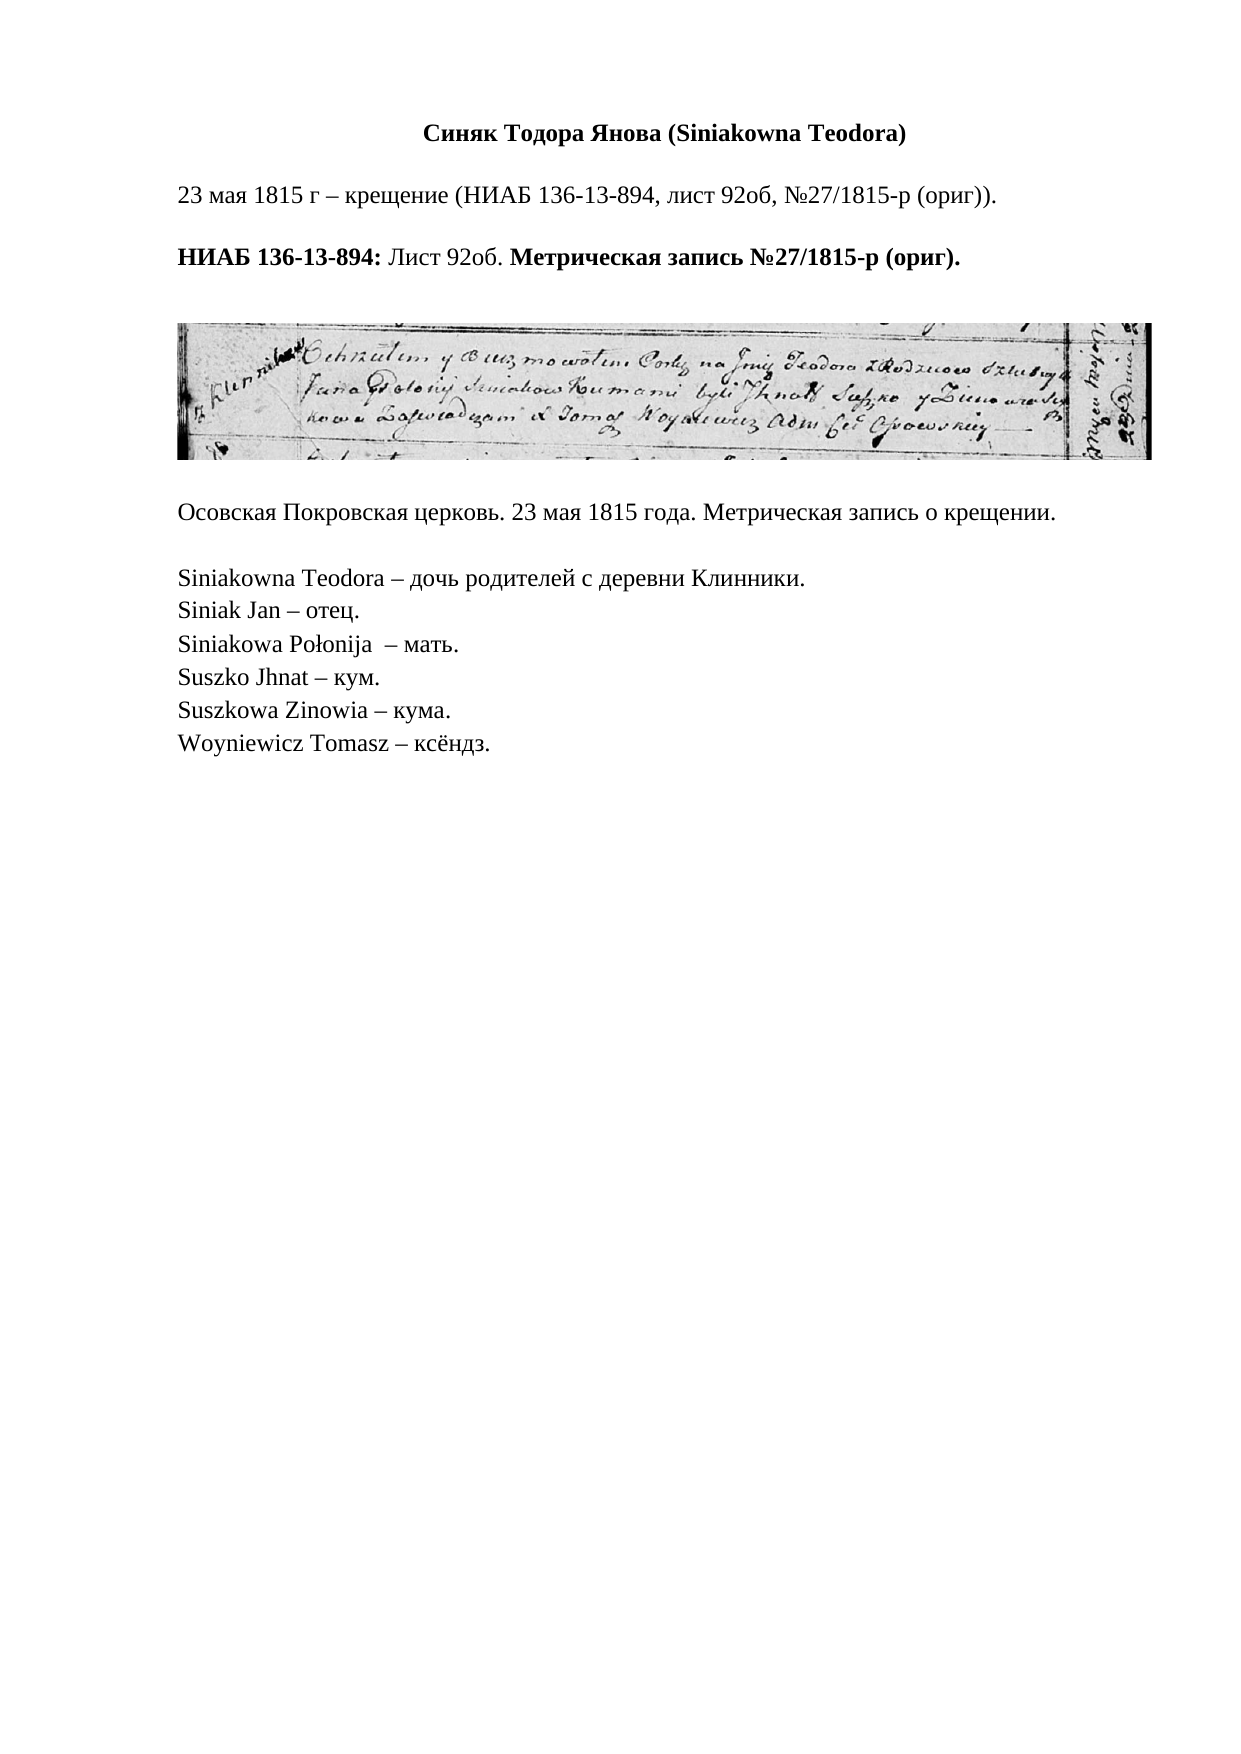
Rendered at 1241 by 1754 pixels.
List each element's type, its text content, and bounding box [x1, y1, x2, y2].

text Синяк Тодора Янова (Siniakowna Teodora) [177, 118, 1152, 147]
text Woyniewicz Tomasz – ксёндз. [177, 728, 1152, 756]
text Siniakowna Teodora – дочь родителей с деревни Клинники. [177, 563, 1152, 591]
text Осовская Покровская церковь. 23 мая 1815 года. Метрическая запись о крещении. [177, 497, 1152, 525]
text Suszkowa Zinowia – кума. [177, 695, 1152, 723]
text Siniakowa Połonija – мать. [177, 629, 1152, 657]
text НИАБ 136-13-894: Лист 92об. Метрическая запись №27/1815-р (ориг). [177, 242, 1152, 271]
text Siniak Jan – отец. [177, 596, 1152, 624]
text 23 мая 1815 г – крещение (НИАБ 136-13-894, лист 92об, №27/1815-р (ориг)). [177, 180, 1152, 209]
picture [177, 323, 1152, 460]
text Suszko Jhnat – кум. [177, 662, 1152, 690]
